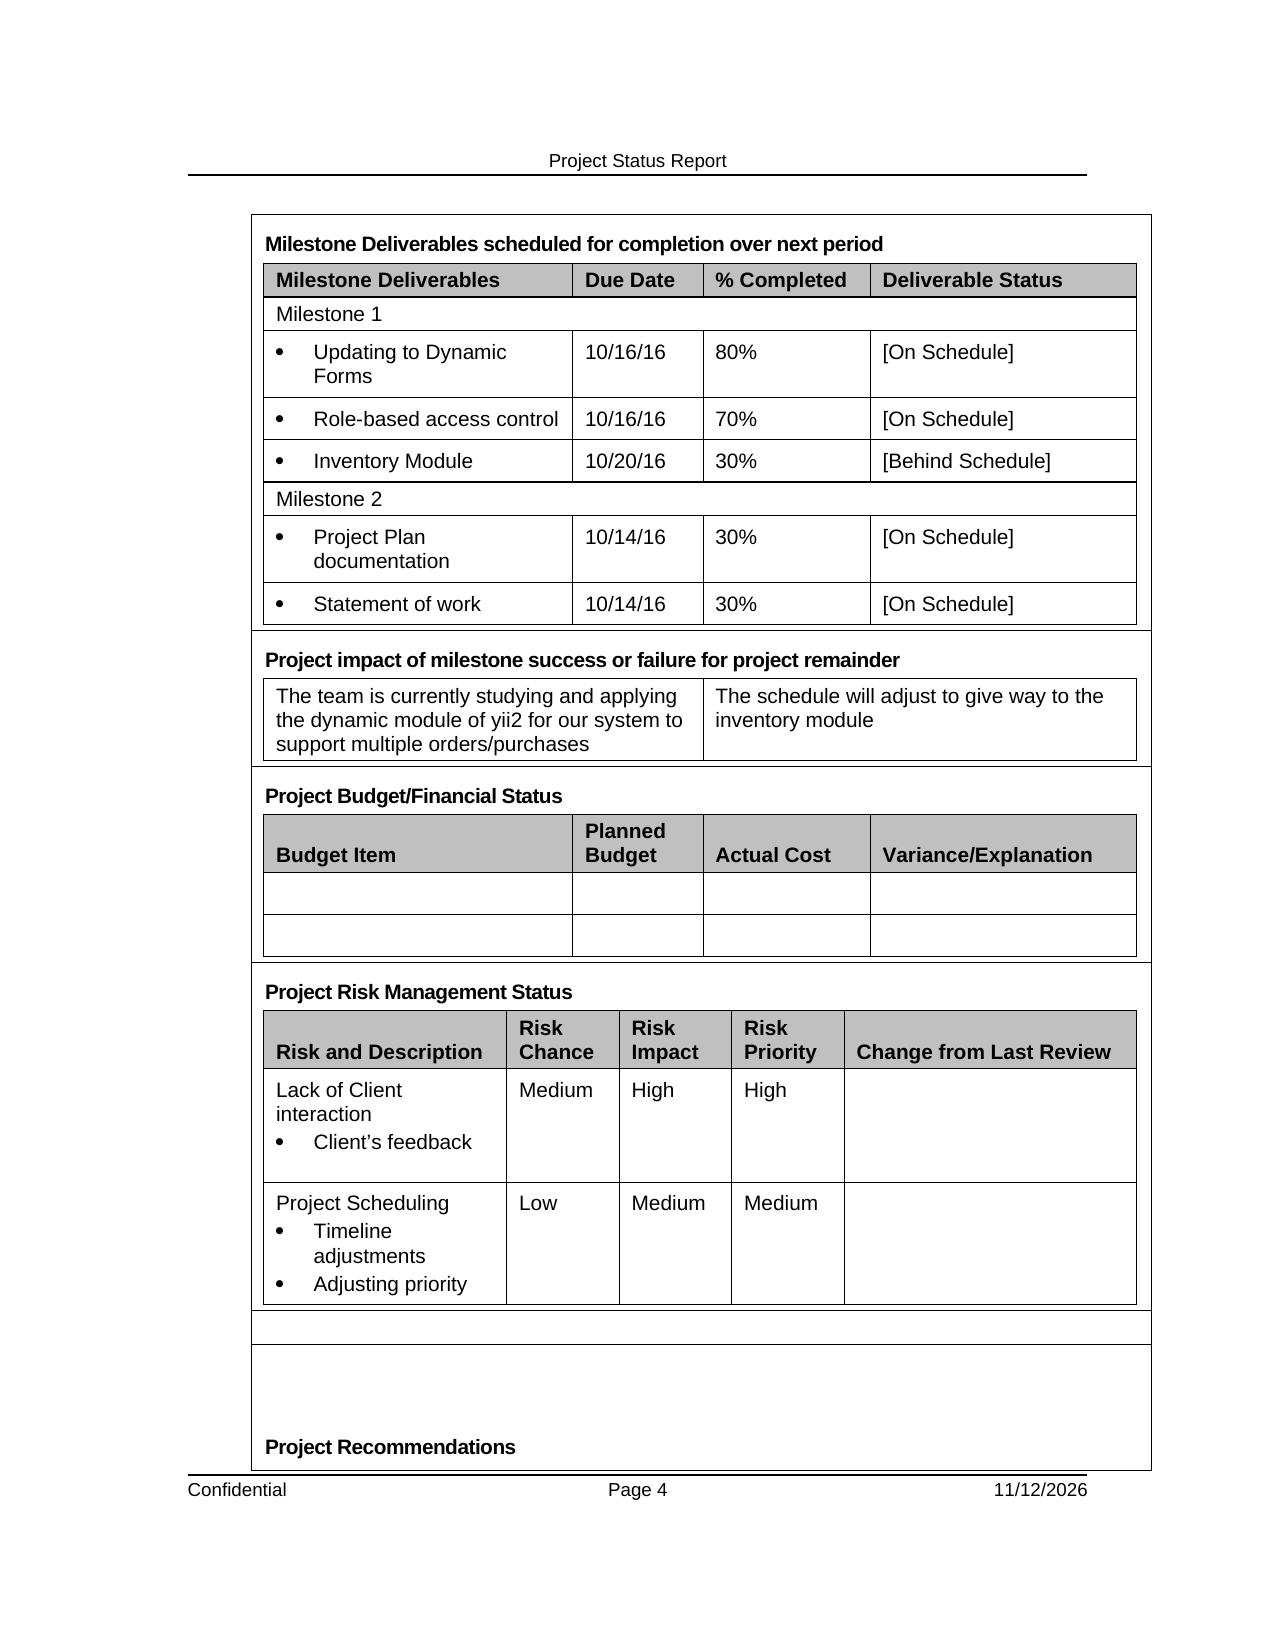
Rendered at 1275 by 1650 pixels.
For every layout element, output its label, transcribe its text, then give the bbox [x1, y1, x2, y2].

table_cell Project Risk Management Status [252, 963, 1151, 1310]
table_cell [252, 1345, 1151, 1469]
table_cell Project Budget/Financial Status [252, 767, 1151, 962]
table_cell Milestone Deliverables scheduled for completion over next period [252, 215, 1151, 630]
table_cell [252, 1311, 1151, 1344]
table_cell Project impact of milestone success or failure for project remainder [252, 631, 1151, 766]
